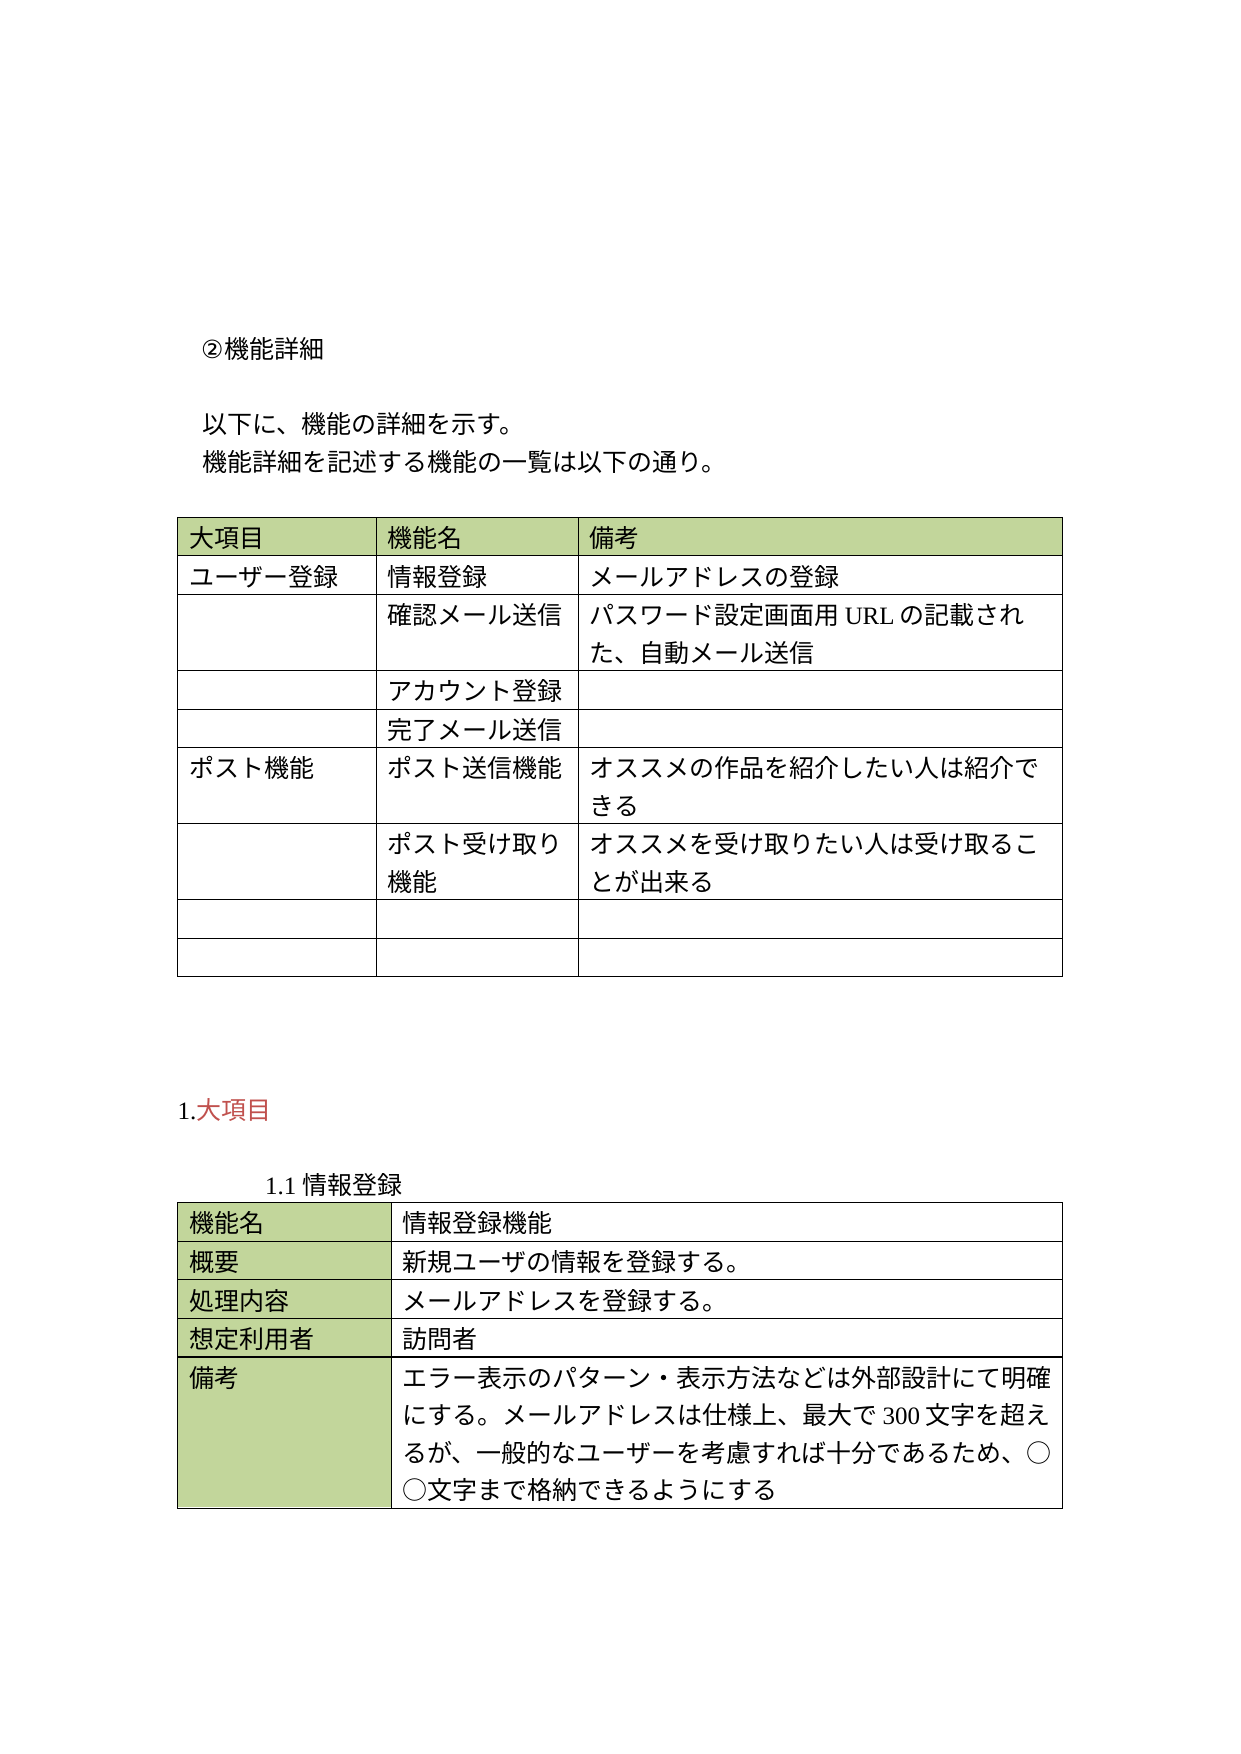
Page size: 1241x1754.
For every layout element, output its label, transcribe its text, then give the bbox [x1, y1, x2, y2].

table_cell パスワード設定画面用URLの記載された、自動メール送信 [579, 595, 1062, 670]
table_cell 完了メール送信 [377, 710, 578, 747]
table_cell 処理内容 [178, 1280, 391, 1318]
table_cell ユーザー登録 [178, 556, 376, 594]
table_cell [178, 671, 376, 708]
table_cell [579, 939, 1062, 976]
table_header 情報登録機能 [392, 1203, 1062, 1241]
table_cell ポスト機能 [178, 748, 376, 823]
table_cell [178, 595, 376, 670]
table_cell [377, 939, 578, 976]
table_cell ポスト送信機能 [377, 748, 578, 823]
table_cell オススメの作品を紹介したい人は紹介できる [579, 748, 1062, 823]
table_cell 情報登録 [377, 556, 578, 594]
table_cell 訪問者 [392, 1319, 1062, 1356]
table_cell メールアドレスの登録 [579, 556, 1062, 594]
table_cell 備考 [178, 1358, 391, 1507]
text 以下に、機能の詳細を示す。 [177, 404, 1063, 442]
table_cell オススメを受け取りたい人は受け取ることが出来る [579, 824, 1062, 899]
table_cell 確認メール送信 [377, 595, 578, 670]
table_cell アカウント登録 [377, 671, 578, 708]
table_cell エラー表示のパターン・表示方法などは外部設計にて明確にする。メールアドレスは仕様上、最大で300文字を超えるが、一般的なユーザーを考慮すれば十分であるため、○○文字まで格納できるようにする [392, 1358, 1062, 1507]
table_header 機能名 [178, 1203, 391, 1241]
table_header 大項目 [178, 518, 376, 555]
table_cell 想定利用者 [178, 1319, 391, 1356]
table_cell [579, 710, 1062, 747]
subtitle 機能詳細 [201, 329, 1063, 367]
table_cell [178, 710, 376, 747]
table_cell [178, 824, 376, 899]
table_cell 概要 [178, 1242, 391, 1279]
text 1.大項目 [177, 1090, 1063, 1127]
table_cell [178, 939, 376, 976]
table_cell [579, 900, 1062, 938]
table_header 機能名 [377, 518, 578, 555]
table_cell [377, 900, 578, 938]
table_cell [178, 900, 376, 938]
table_cell [579, 671, 1062, 708]
table_header 備考 [579, 518, 1062, 555]
text 1.1 情報登録 [265, 1165, 1063, 1202]
table_cell 新規ユーザの情報を登録する。 [392, 1242, 1062, 1279]
table_cell メールアドレスを登録する。 [392, 1280, 1062, 1318]
table_cell ポスト受け取り機能 [377, 824, 578, 899]
text 機能詳細を記述する機能の一覧は以下の通り。 [177, 442, 1063, 479]
